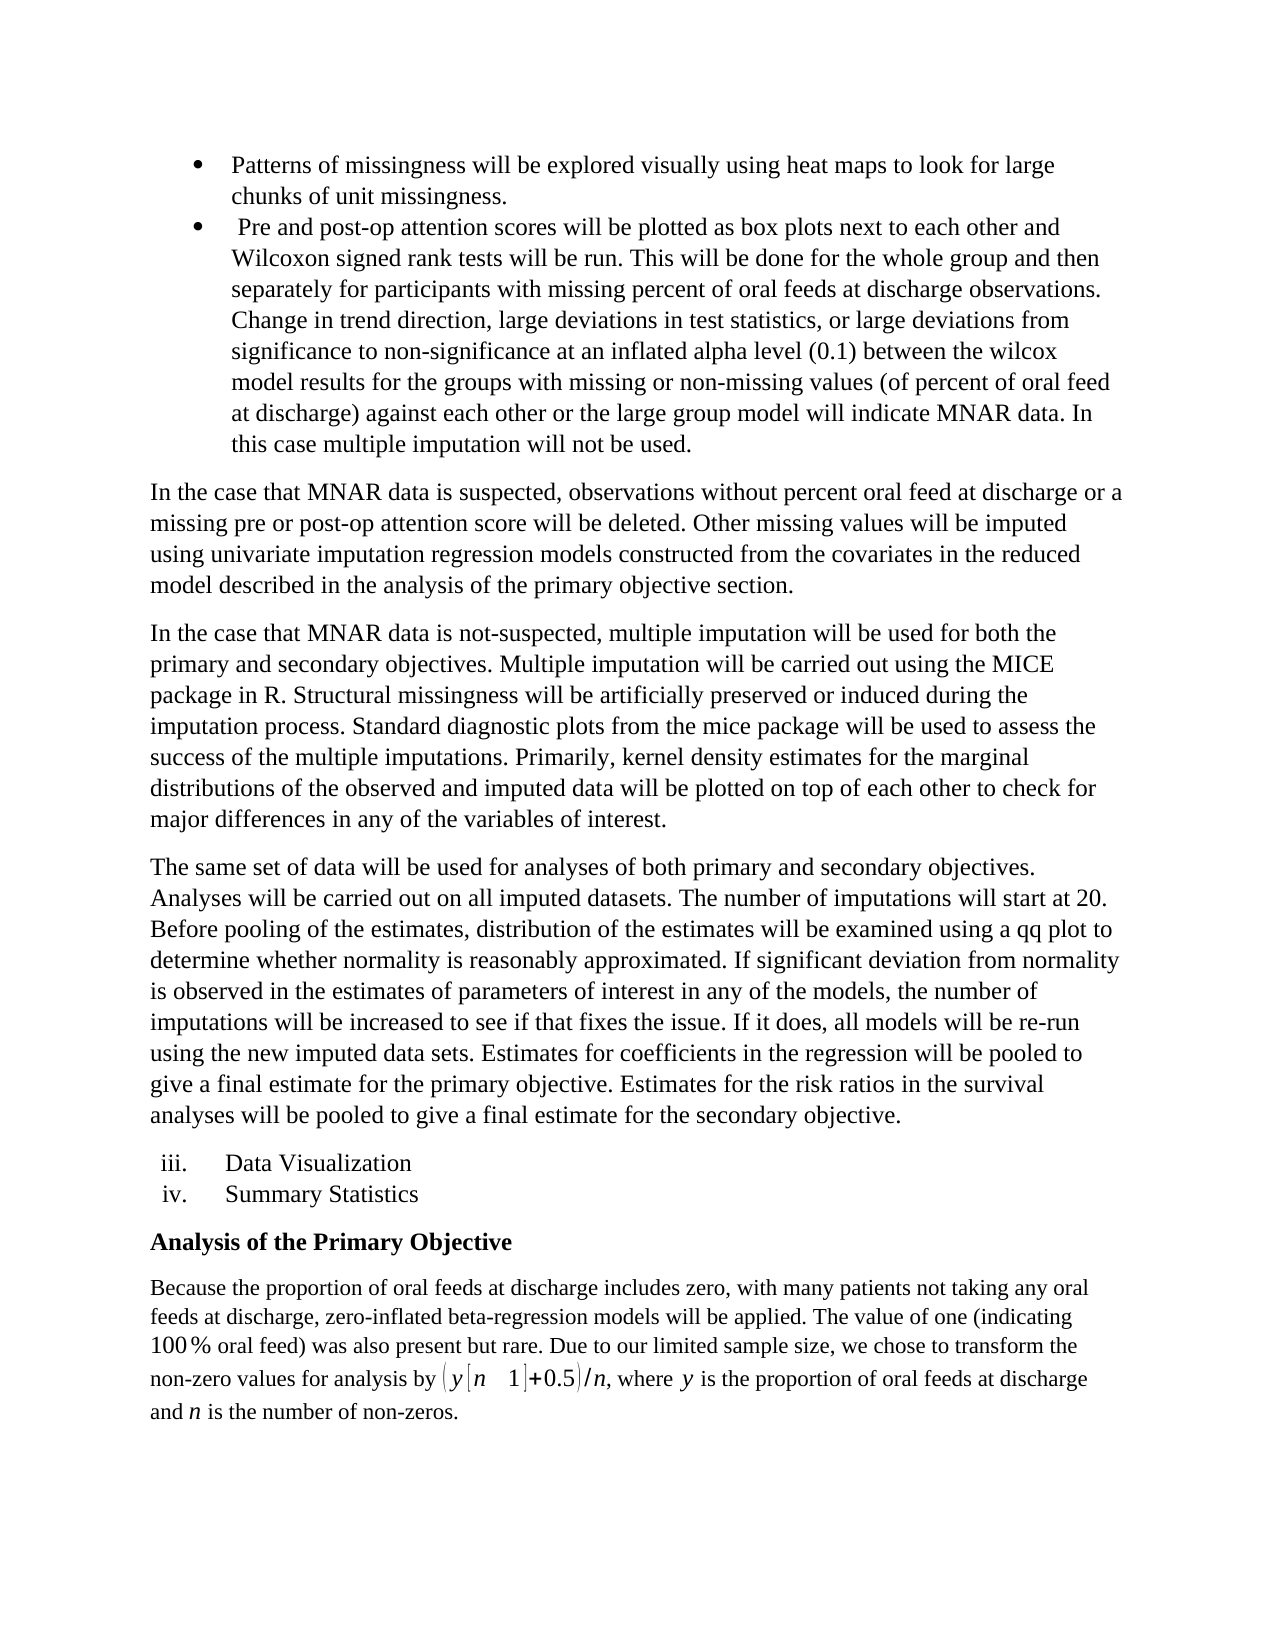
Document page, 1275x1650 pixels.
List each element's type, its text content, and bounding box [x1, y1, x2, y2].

text Because the proportion of oral feeds at discharge includes zero, with many patients not taking any oral feeds at discharge, zero-inflated beta-regression models will be applied. The value of one (indicating oral feed) was also present but rare. Due to our limited sample size, we chose to transform the non-zero values for analysis by , where is the proportion of oral feeds at discharge and is the number of non-zeros. [150, 1274, 1125, 1425]
text In the case that MNAR data is not-suspected, multiple imputation will be used for both the primary and secondary objectives. Multiple imputation will be carried out using the MICE package in R. Structural missingness will be artificially preserved or induced during the imputation process. Standard diagnostic plots from the mice package will be used to assess the success of the multiple imputations. Primarily, kernel density estimates for the marginal distributions of the observed and imputed data will be plotted on top of each other to check for major differences in any of the variables of interest. [150, 618, 1125, 833]
list Summary Statistics [187, 1179, 1125, 1208]
text In the case that MNAR data is suspected, observations without percent oral feed at discharge or a missing pre or post-op attention score will be deleted. Other missing values will be imputed using univariate imputation regression models constructed from the covariates in the reduced model described in the analysis of the primary objective section. [150, 477, 1125, 599]
text The same set of data will be used for analyses of both primary and secondary objectives. Analyses will be carried out on all imputed datasets. The number of imputations will start at 20. Before pooling of the estimates, distribution of the estimates will be examined using a qq plot to determine whether normality is reasonably approximated. If significant deviation from normality is observed in the estimates of parameters of interest in any of the models, the number of imputations will be increased to see if that fixes the issue. If it does, all models will be re-run using the new imputed data sets. Estimates for coefficients in the regression will be pooled to give a final estimate for the primary objective. Estimates for the risk ratios in the survival analyses will be pooled to give a final estimate for the secondary objective. [150, 852, 1125, 1129]
list Pre and post-op attention scores will be plotted as box plots next to each other and Wilcoxon signed rank tests will be run. This will be done for the whole group and then separately for participants with missing percent of oral feeds at discharge observations. Change in trend direction, large deviations in test statistics, or large deviations from significance to non-significance at an inflated alpha level (0.1) between the wilcox model results for the groups with missing or non-missing values (of percent of oral feed at discharge) against each other or the large group model will indicate MNAR data. In this case multiple imputation will not be used. [194, 212, 1125, 458]
list Data Visualization [187, 1148, 1125, 1177]
text Analysis of the Primary Objective [150, 1227, 1125, 1255]
list Patterns of missingness will be explored visually using heat maps to look for large chunks of unit missingness. [194, 150, 1125, 210]
